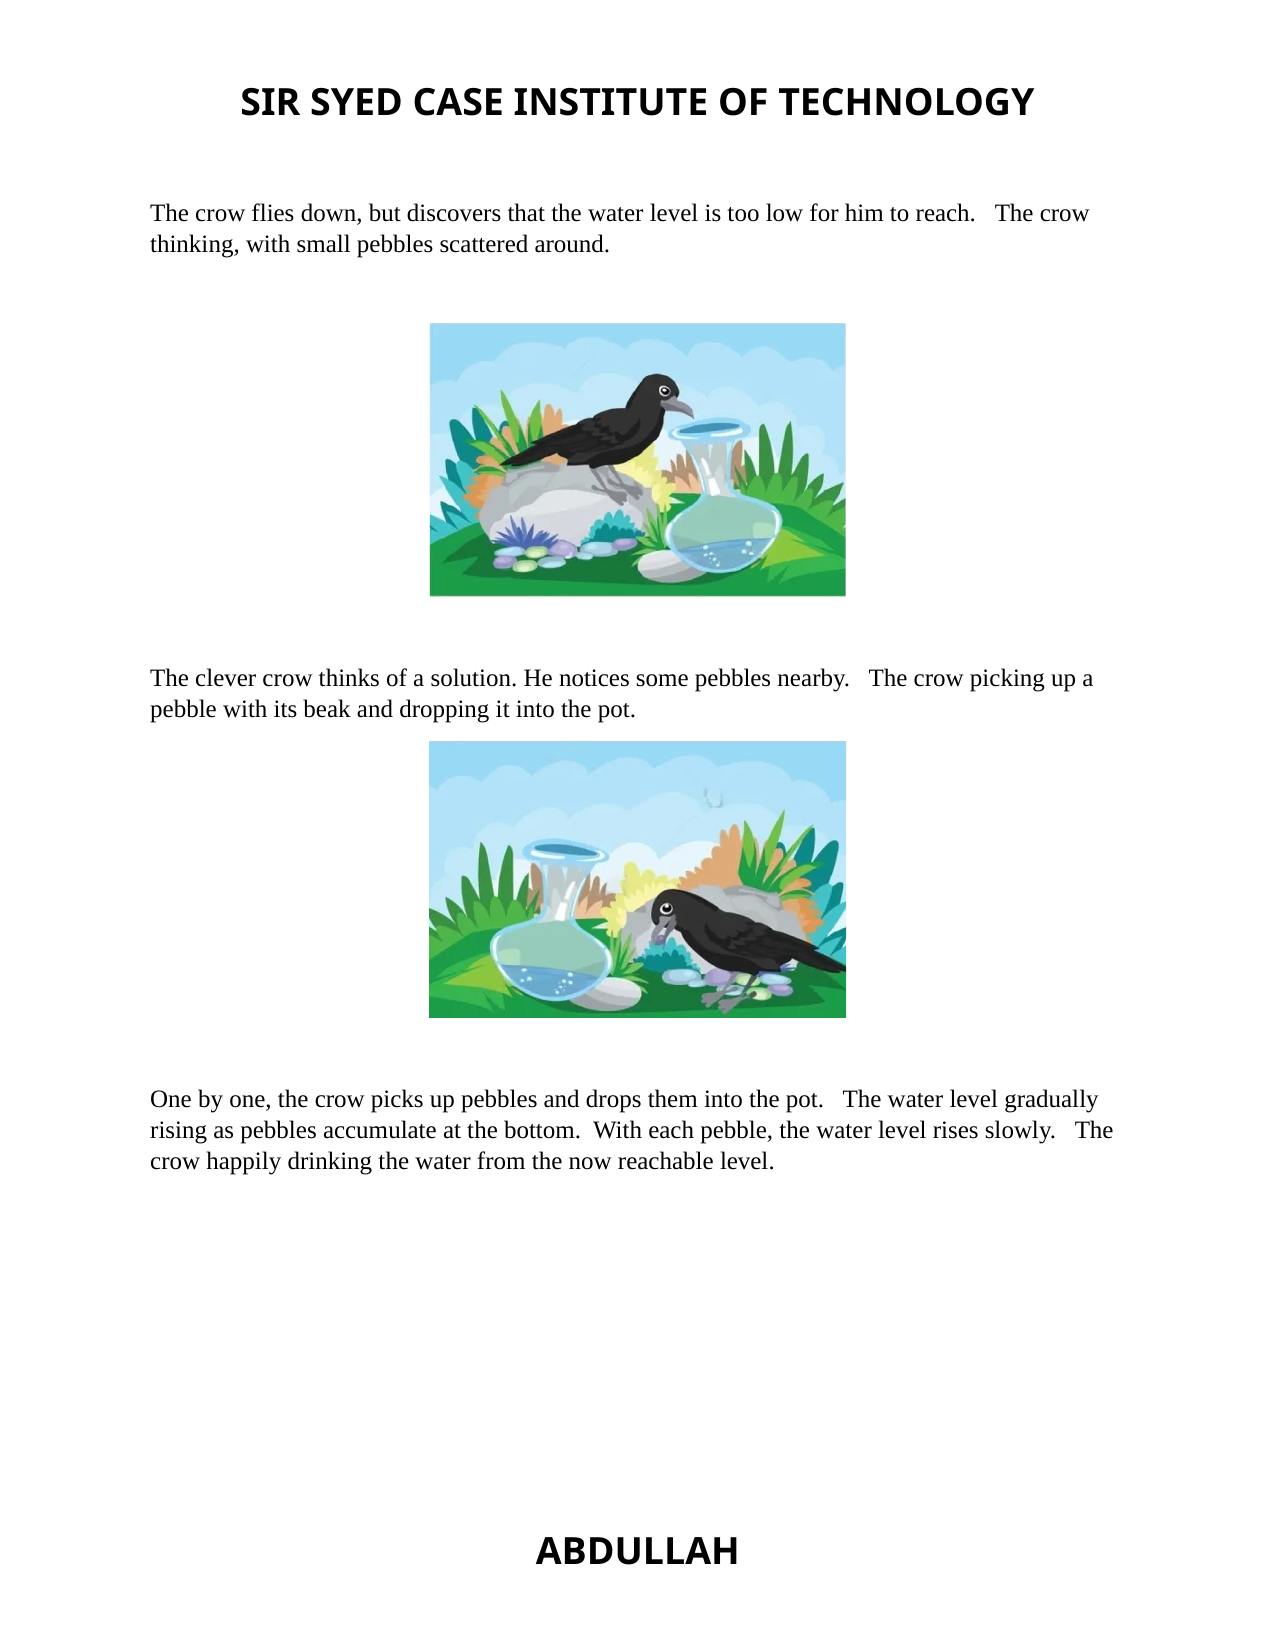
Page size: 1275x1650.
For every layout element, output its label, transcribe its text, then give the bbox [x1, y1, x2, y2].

text The crow flies down, but discovers that the water level is too low for him to reach. The crow thinking, with small pebbles scattered around. [150, 198, 1125, 257]
picture [429, 323, 846, 597]
text One by one, the crow picks up pebbles and drops them into the pot. The water level gradually rising as pebbles accumulate at the bottom. With each pebble, the water level rises slowly. The crow happily drinking the water from the now reachable level. [150, 1084, 1125, 1175]
picture [429, 741, 847, 1018]
text The clever crow thinks of a solution. He notices some pebbles nearby. The crow picking up a pebble with its beak and dropping it into the pot. [150, 663, 1125, 722]
